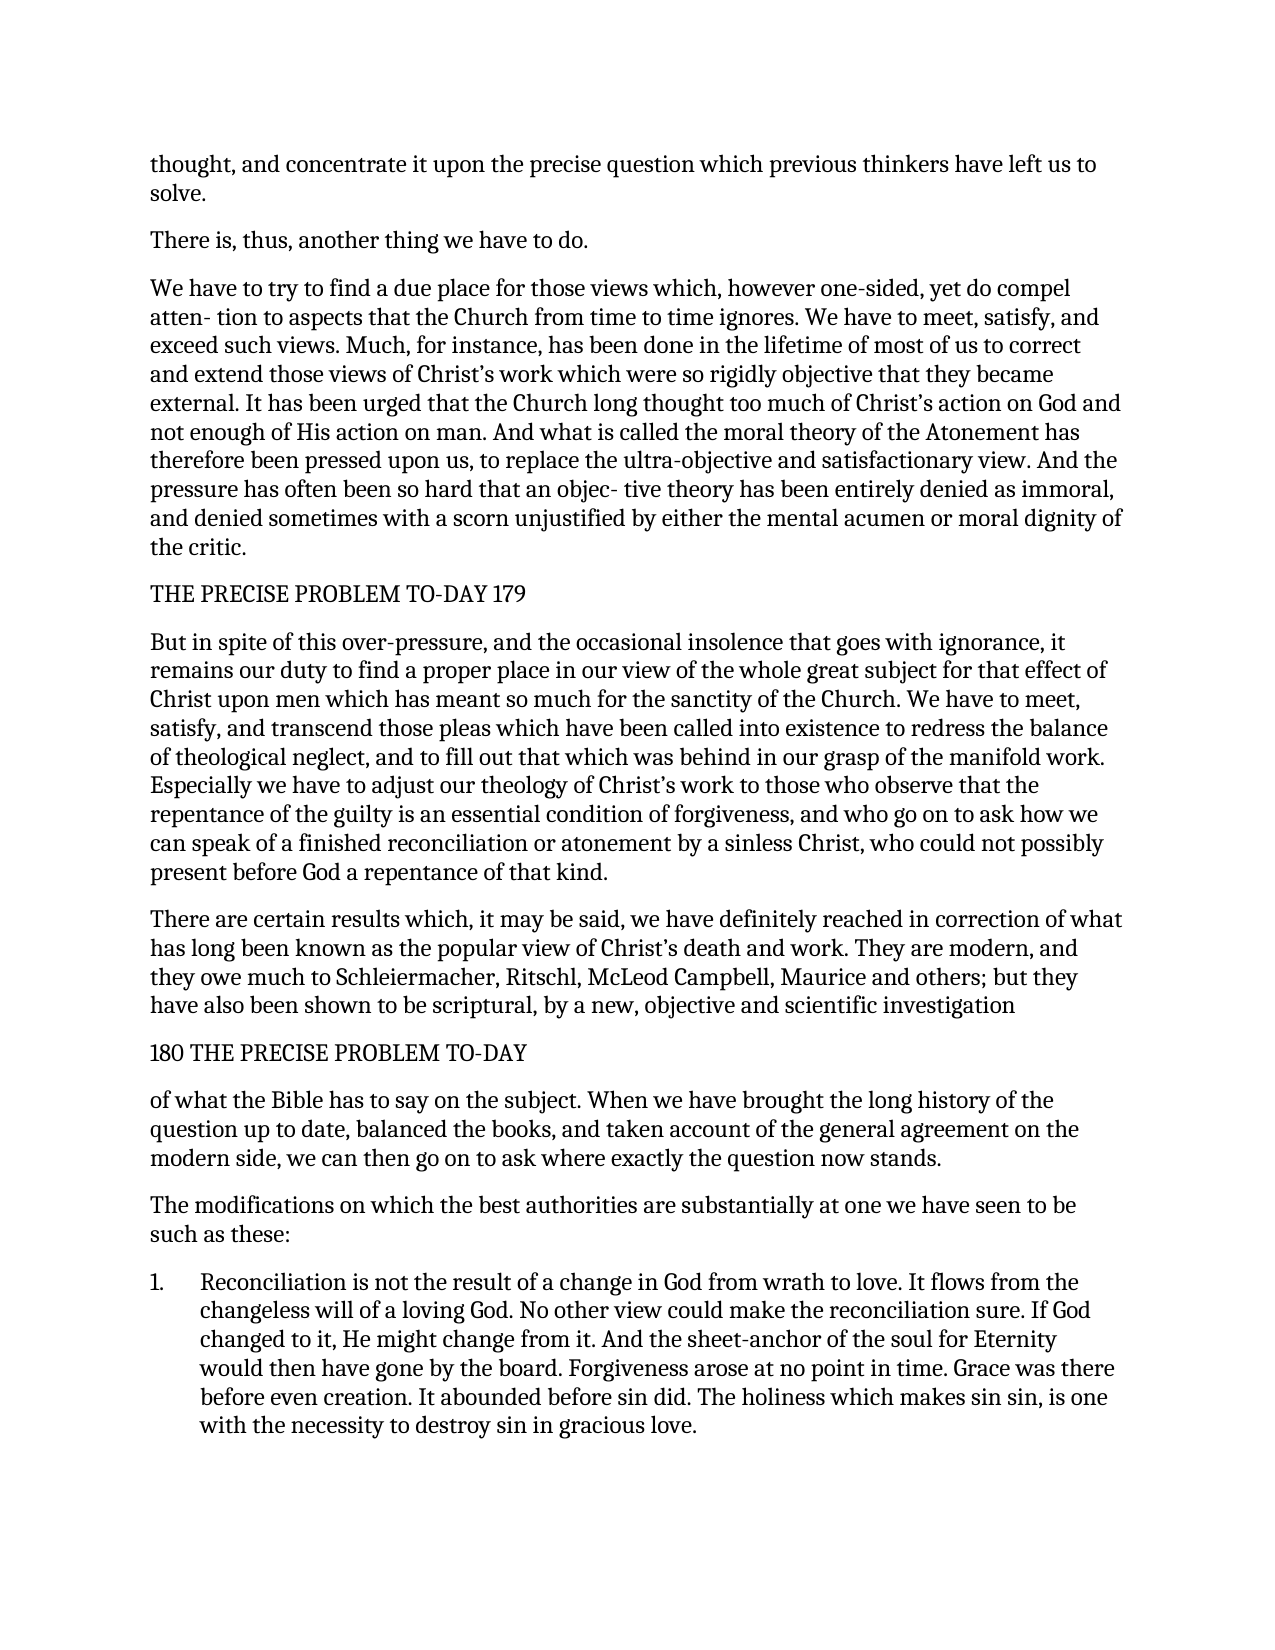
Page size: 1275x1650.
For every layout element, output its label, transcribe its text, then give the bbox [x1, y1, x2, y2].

text The modifications on which the best authorities are substantially at one we have seen to be such as these: [150, 1191, 1125, 1249]
text There are certain results which, it may be said, we have definitely reached in correction of what has long been known as the popular view of Christ’s death and work. They are modern, and they owe much to Schleiermacher, Ritschl, McLeod Campbell, Maurice and others; but they have also been shown to be scriptural, by a new, objective and scientific investigation [150, 905, 1125, 1020]
text THE PRECISE PROBLEM TO-DAY 179 [150, 580, 1125, 609]
text of what the Bible has to say on the subject. When we have brought the long history of the question up to date, balanced the books, and taken account of the general agreement on the modern side, we can then go on to ask where exactly the question now stands. [150, 1086, 1125, 1172]
list Reconciliation is not the result of a change in God from wrath to love. It flows from the changeless will of a loving God. No other view could make the reconciliation sure. If God changed to it, He might change from it. And the sheet-anchor of the soul for Eternity would then have gone by the board. Forgiveness arose at no point in time. Grace was there before even creation. It abounded before sin did. The holiness which makes sin sin, is one with the necessity to destroy sin in gracious love. [150, 1267, 1125, 1440]
text 180 THE PRECISE PROBLEM TO-DAY [150, 1039, 1125, 1067]
text But in spite of this over-pressure, and the occasional insolence that goes with ignorance, it remains our duty to find a proper place in our view of the whole great subject for that effect of Christ upon men which has meant so much for the sanctity of the Church. We have to meet, satisfy, and transcend those pleas which have been called into existence to redress the balance of theological neglect, and to fill out that which was behind in our grasp of the manifold work. Especially we have to adjust our theology of Christ’s work to those who observe that the repentance of the guilty is an essential condition of forgiveness, and who go on to ask how we can speak of a finished reconciliation or atonement by a sinless Christ, who could not possibly present before God a repentance of that kind. [150, 627, 1125, 886]
text There is, thus, another thing we have to do. [150, 226, 1125, 255]
text We have to try to find a due place for those views which, however one-sided, yet do compel atten- tion to aspects that the Church from time to time ignores. We have to meet, satisfy, and exceed such views. Much, for instance, has been done in the lifetime of most of us to correct and extend those views of Christ’s work which were so rigidly objective that they became external. It has been urged that the Church long thought too much of Christ’s action on God and not enough of His action on man. And what is called the moral theory of the Atonement has therefore been pressed upon us, to replace the ultra-objective and satisfactionary view. And the pressure has often been so hard that an objec- tive theory has been entirely denied as immoral, and denied sometimes with a scorn unjustified by either the mental acumen or moral dignity of the critic. [150, 274, 1125, 561]
